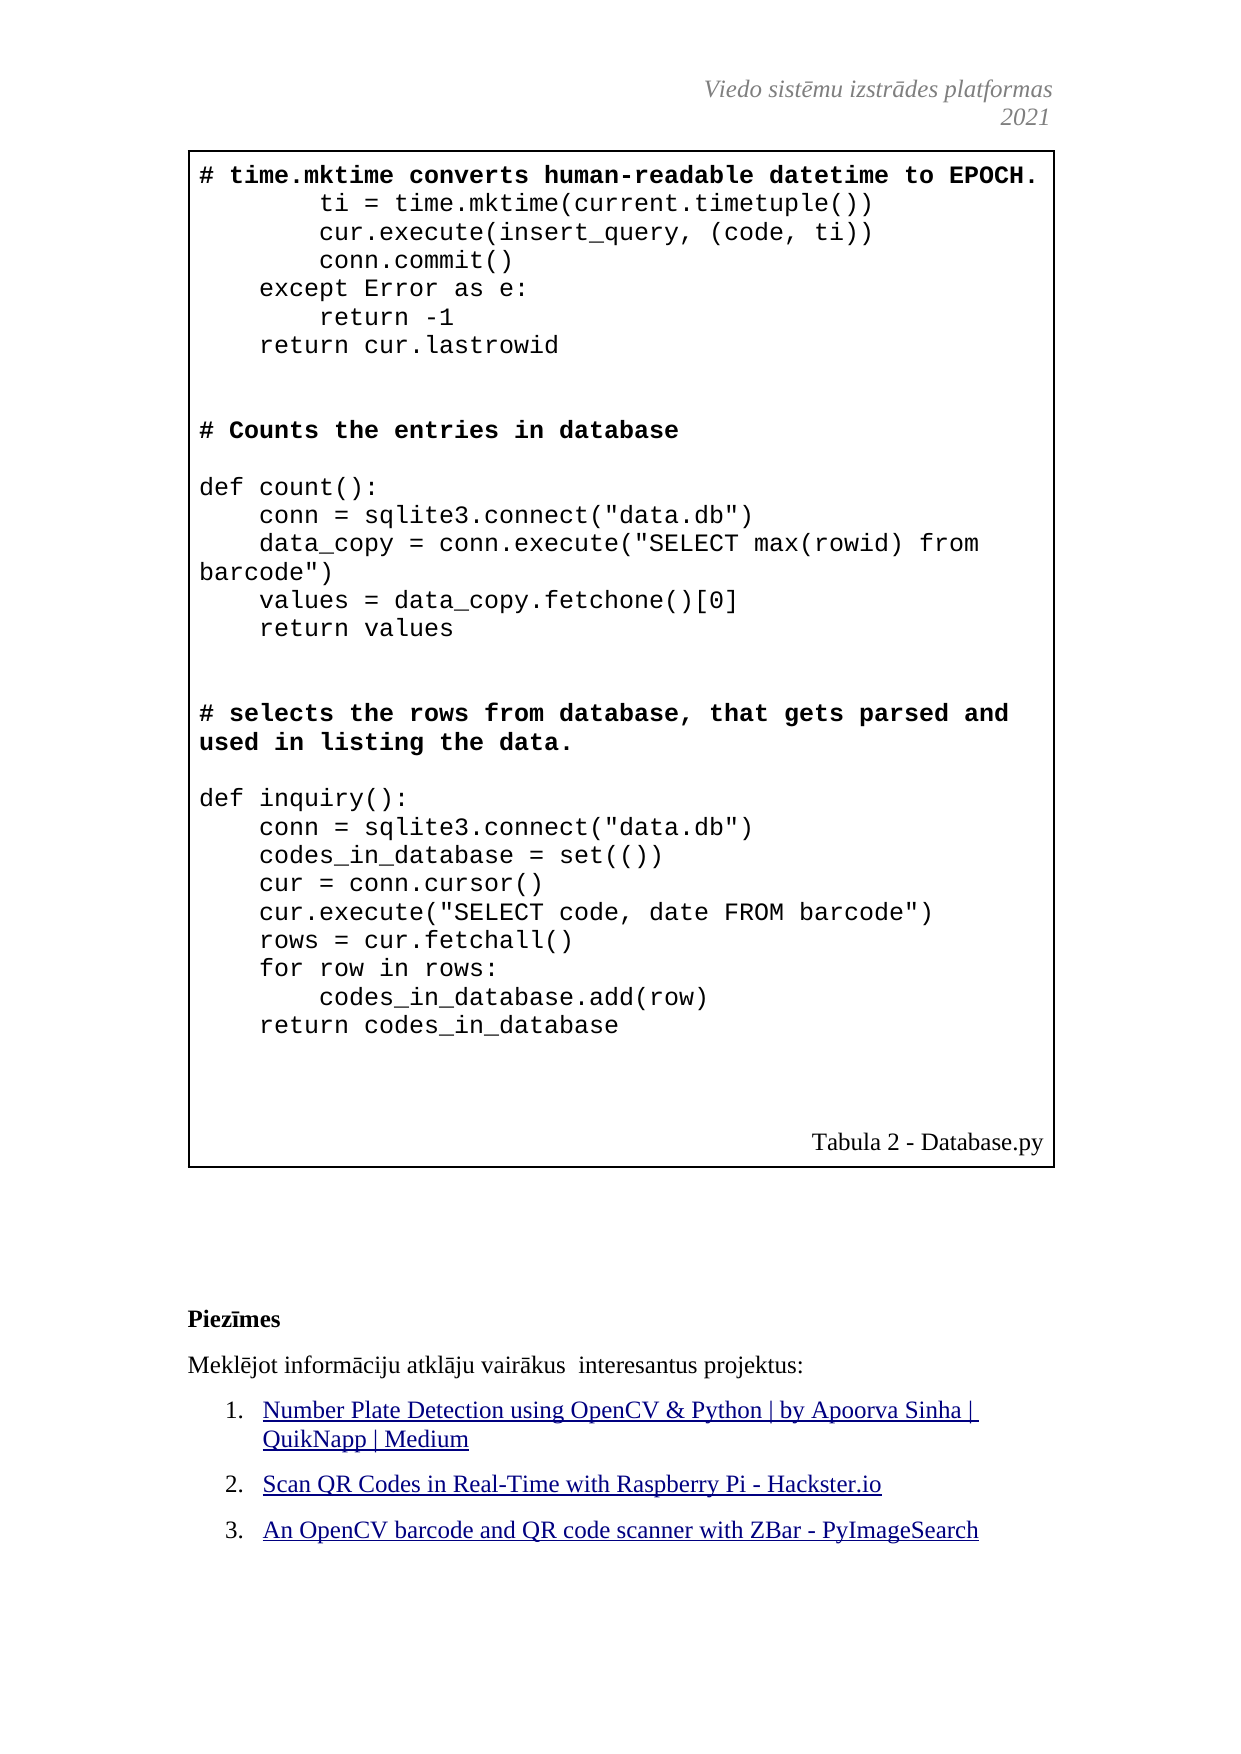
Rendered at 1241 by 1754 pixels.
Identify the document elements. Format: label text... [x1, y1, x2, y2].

list Number Plate Detection using OpenCV & Python | by Apoorva Sinha | QuikNapp | Medium [225, 1395, 1053, 1453]
text Piezīmes [187, 1304, 1053, 1333]
list An OpenCV barcode and QR code scanner with ZBar - PyImageSearch [225, 1515, 1053, 1544]
list Scan QR Codes in Real-Time with Raspberry Pi - Hackster.io [225, 1469, 1053, 1498]
text Meklējot informāciju atklāju vairākus interesantus projektus: [187, 1350, 1053, 1379]
